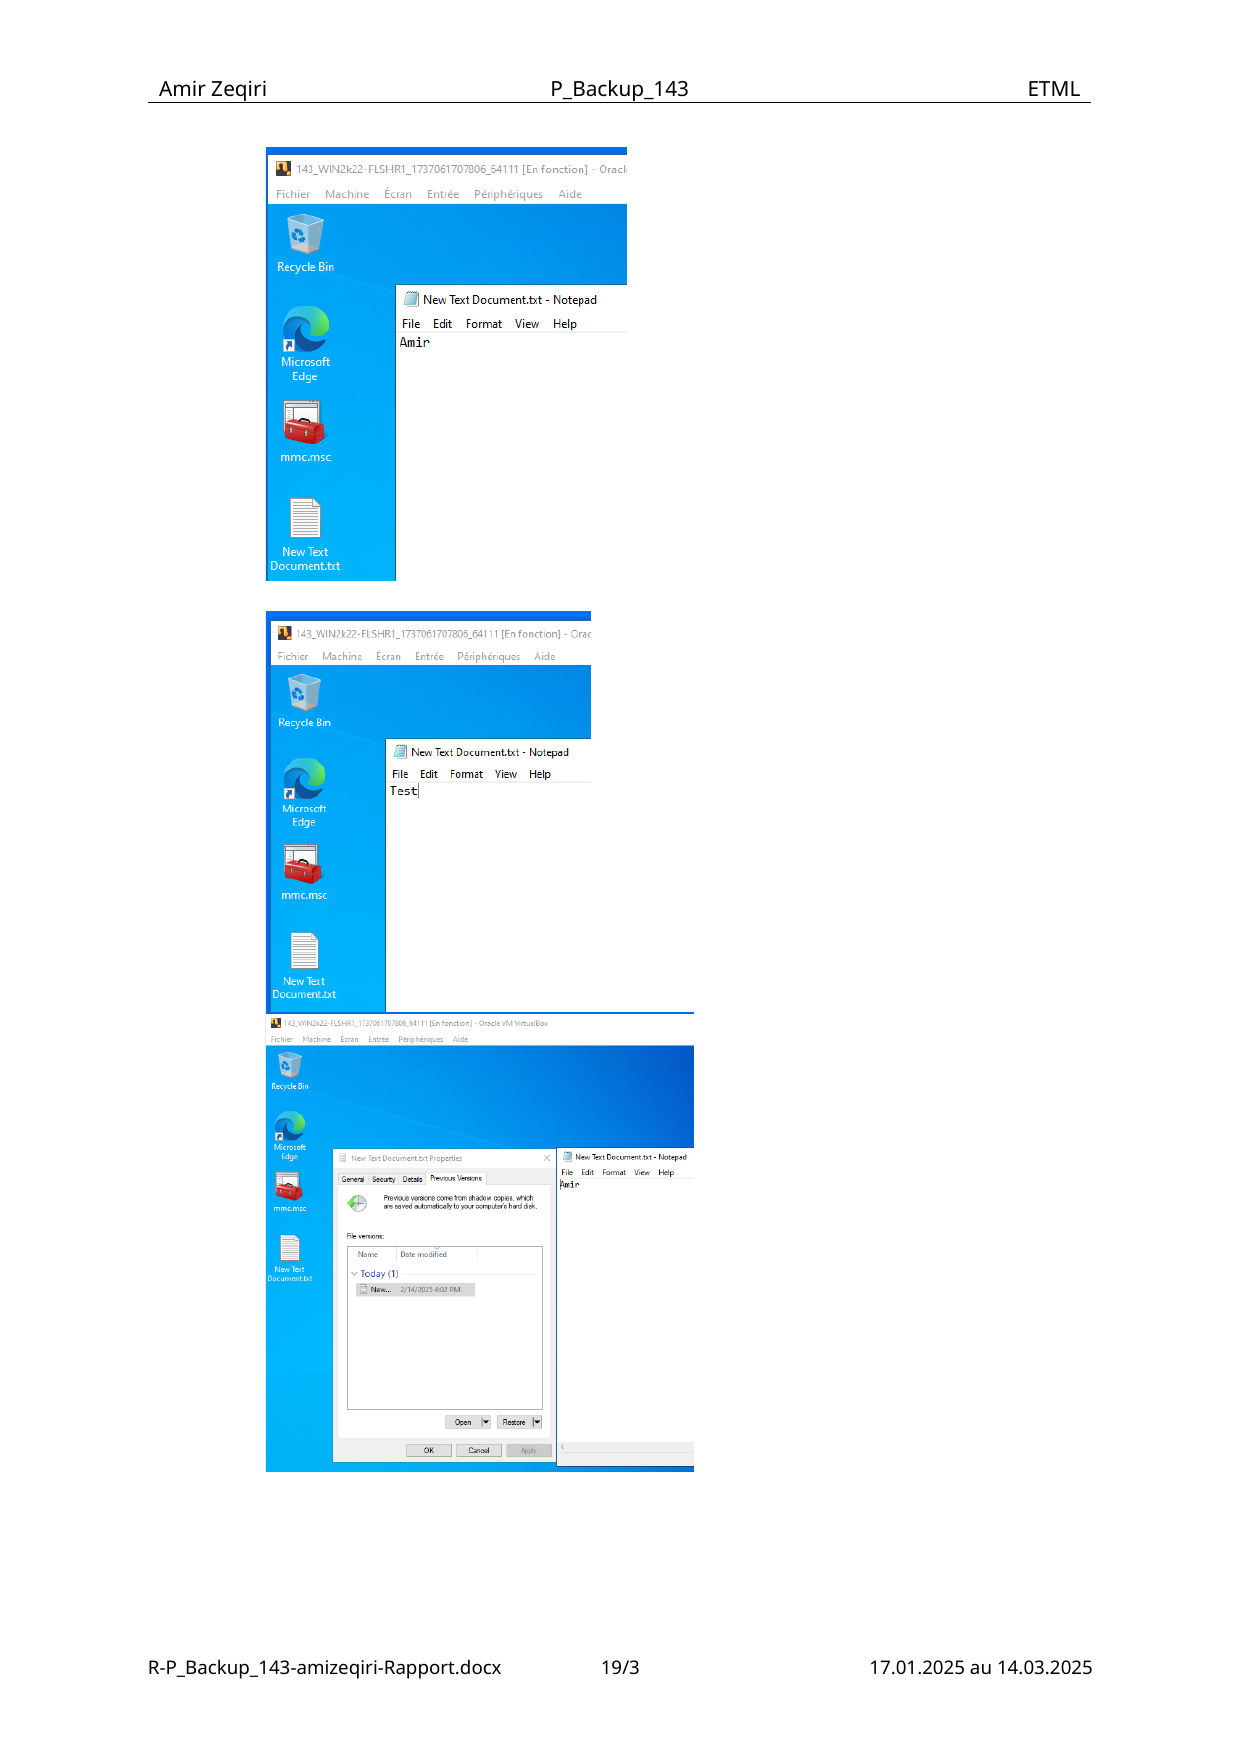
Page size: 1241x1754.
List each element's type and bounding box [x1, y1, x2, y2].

picture [265, 611, 694, 1472]
picture [276, 1173, 301, 1200]
picture [284, 401, 323, 443]
picture [291, 499, 320, 537]
picture [303, 266, 313, 270]
picture [281, 1236, 299, 1260]
picture [265, 1083, 275, 1088]
picture [284, 307, 328, 351]
picture [265, 147, 627, 581]
picture [276, 1112, 304, 1140]
